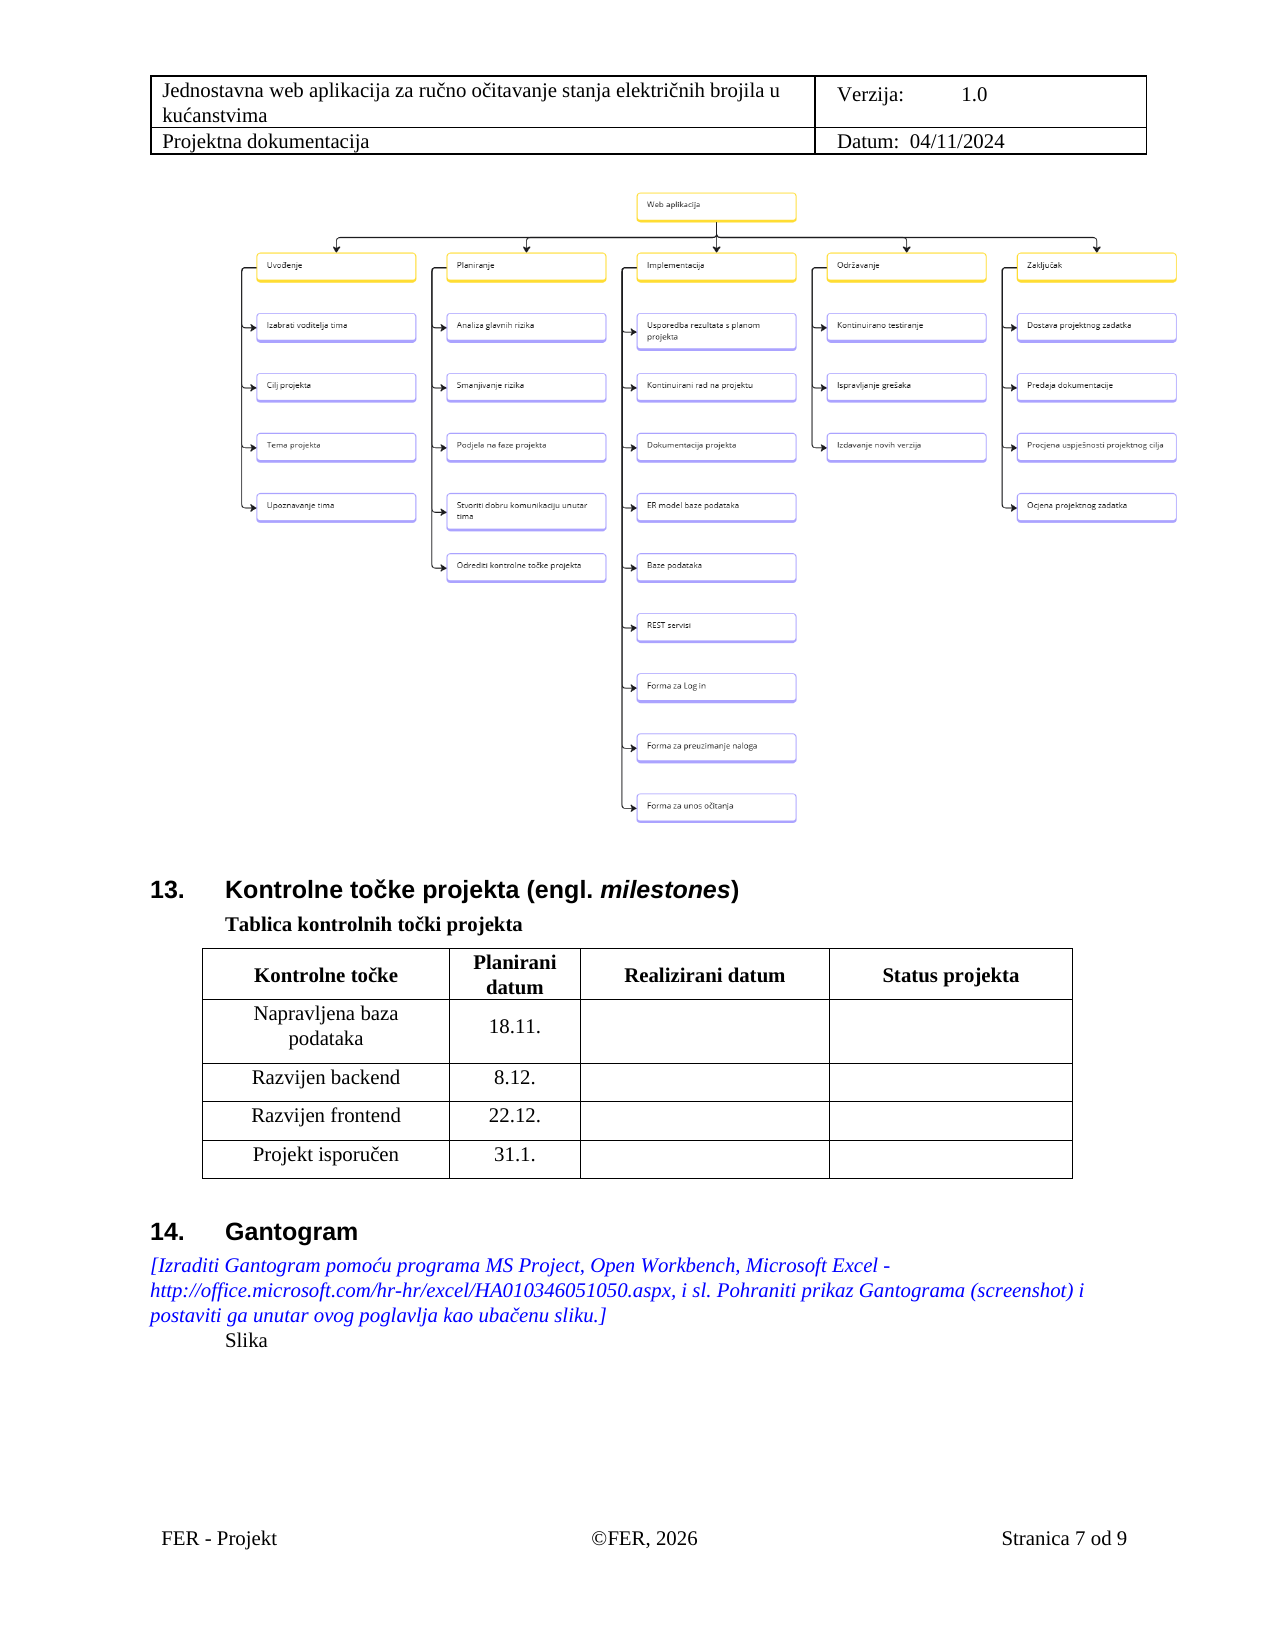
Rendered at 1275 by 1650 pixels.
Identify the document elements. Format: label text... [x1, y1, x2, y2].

table_cell [830, 1102, 1072, 1140]
subtitle Kontrolne točke projekta (engl. milestones) [150, 876, 1125, 904]
table_cell [830, 1141, 1072, 1178]
table_header Realizirani datum [581, 949, 829, 999]
table_header Planirani datum [450, 949, 580, 999]
table_cell [830, 1000, 1072, 1063]
table_cell 22.12. [450, 1102, 580, 1140]
table_cell Projekt isporučen [203, 1141, 449, 1178]
table_header Kontrolne točke [203, 949, 449, 999]
table_header Status projekta [830, 949, 1072, 999]
table_cell 18.11. [450, 1000, 580, 1063]
table_cell [581, 1064, 829, 1101]
table_cell [581, 1000, 829, 1063]
table_cell [581, 1141, 829, 1178]
text [Izraditi Gantogram pomoću programa MS Project, Open Workbench, Microsoft Excel - http://office.microsoft.com/hr-hr/excel/HA010346051050.aspx, i sl. Pohraniti prikaz Gantograma (screenshot) i postaviti ga unutar ovog poglavlja kao ubačenu sliku.] [150, 1252, 1125, 1327]
table_cell 31.1. [450, 1141, 580, 1178]
table_cell Razvijen frontend [203, 1102, 449, 1140]
table_cell [581, 1102, 829, 1140]
table_cell Razvijen backend [203, 1064, 449, 1101]
picture [225, 179, 1200, 851]
table_cell 8.12. [450, 1064, 580, 1101]
table_cell [830, 1064, 1072, 1101]
text Tablica kontrolnih točki projekta [150, 911, 1125, 936]
subtitle Gantogram [150, 1217, 1125, 1246]
table_cell Napravljena baza podataka [203, 1000, 449, 1063]
text Slika [225, 1327, 1125, 1352]
